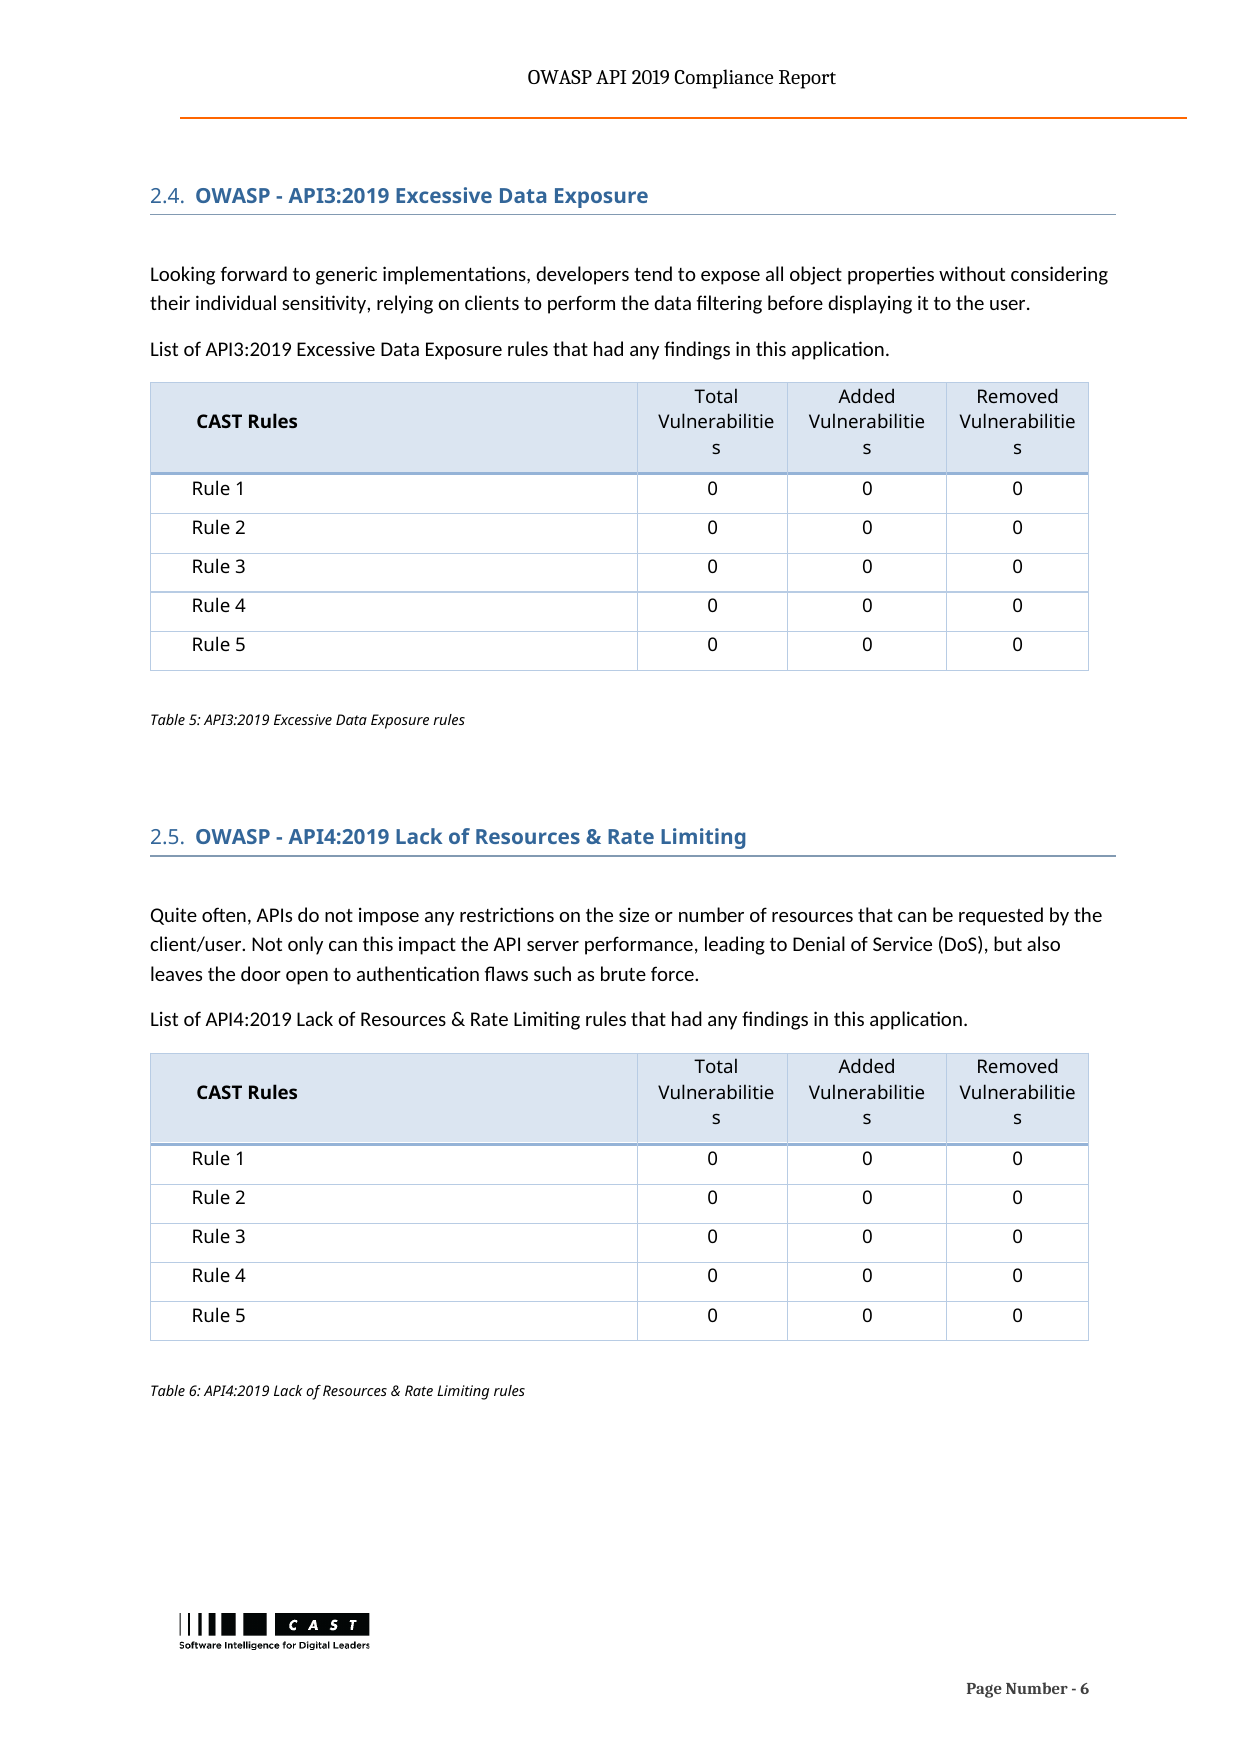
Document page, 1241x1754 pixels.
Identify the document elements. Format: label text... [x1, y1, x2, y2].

table_cell Rule 4 [151, 1263, 637, 1301]
table_cell 0 [638, 475, 787, 513]
table_header Total Vulnerabilities [638, 383, 787, 472]
table_cell 0 [638, 1185, 787, 1223]
table_cell 0 [947, 514, 1088, 552]
table_header Added Vulnerabilities [788, 383, 946, 472]
subtitle OWASP - API3:2019 Excessive Data Exposure [150, 181, 1116, 214]
text Table 5: API3:2019 Excessive Data Exposure rules [150, 710, 1116, 730]
subtitle OWASP - API4:2019 Lack of Resources & Rate Limiting [150, 822, 1116, 855]
table_cell 0 [638, 632, 787, 669]
text List of API4:2019 Lack of Resources & Rate Limiting rules that had any findings in this application. [150, 1007, 1116, 1032]
table_header CAST Rules [151, 383, 637, 472]
table_header Total Vulnerabilities [638, 1054, 787, 1142]
table_cell 0 [788, 1185, 946, 1223]
table_cell 0 [788, 1146, 946, 1184]
table_cell 0 [947, 1224, 1088, 1262]
table_cell 0 [947, 554, 1088, 591]
table_cell Rule 2 [151, 1185, 637, 1223]
table_cell Rule 4 [151, 593, 637, 631]
table_header Removed Vulnerabilities [947, 383, 1088, 472]
table_cell 0 [788, 1263, 946, 1301]
table_cell Rule 2 [151, 514, 637, 552]
text Looking forward to generic implementations, developers tend to expose all object properties without considering their individual sensitivity, relying on clients to perform the data filtering before displaying it to the user. [150, 261, 1116, 316]
table_cell 0 [638, 1146, 787, 1184]
table_cell Rule 5 [151, 632, 637, 669]
table_cell Rule 3 [151, 554, 637, 591]
table_cell 0 [788, 632, 946, 669]
table_cell Rule 1 [151, 1146, 637, 1184]
table_header Added Vulnerabilities [788, 1054, 946, 1142]
table_cell Rule 1 [151, 475, 637, 513]
table_cell Rule 5 [151, 1302, 637, 1340]
text List of API3:2019 Excessive Data Exposure rules that had any findings in this application. [150, 336, 1116, 362]
table_cell 0 [788, 1302, 946, 1340]
table_cell 0 [947, 632, 1088, 669]
table_cell 0 [788, 475, 946, 513]
table_cell 0 [788, 514, 946, 552]
table_cell 0 [947, 1185, 1088, 1223]
table_cell 0 [638, 1263, 787, 1301]
table_cell 0 [947, 1302, 1088, 1340]
table_cell 0 [638, 554, 787, 591]
table_header CAST Rules [151, 1054, 637, 1142]
table_cell 0 [947, 475, 1088, 513]
table_cell 0 [788, 593, 946, 631]
table_header Removed Vulnerabilities [947, 1054, 1088, 1142]
table_cell 0 [947, 593, 1088, 631]
text Quite often, APIs do not impose any restrictions on the size or number of resources that can be requested by the client/user. Not only can this impact the API server performance, leading to Denial of Service (DoS), but also leaves the door open to authentication flaws such as brute force. [150, 902, 1116, 986]
picture [179, 1613, 370, 1651]
table_cell 0 [638, 1224, 787, 1262]
table_cell 0 [788, 554, 946, 591]
table_cell 0 [638, 1302, 787, 1340]
table_cell 0 [638, 593, 787, 631]
table_cell 0 [788, 1224, 946, 1262]
table_cell Rule 3 [151, 1224, 637, 1262]
table_cell 0 [638, 514, 787, 552]
text Table 6: API4:2019 Lack of Resources & Rate Limiting rules [150, 1380, 1116, 1400]
table_cell 0 [947, 1263, 1088, 1301]
table_cell 0 [947, 1146, 1088, 1184]
